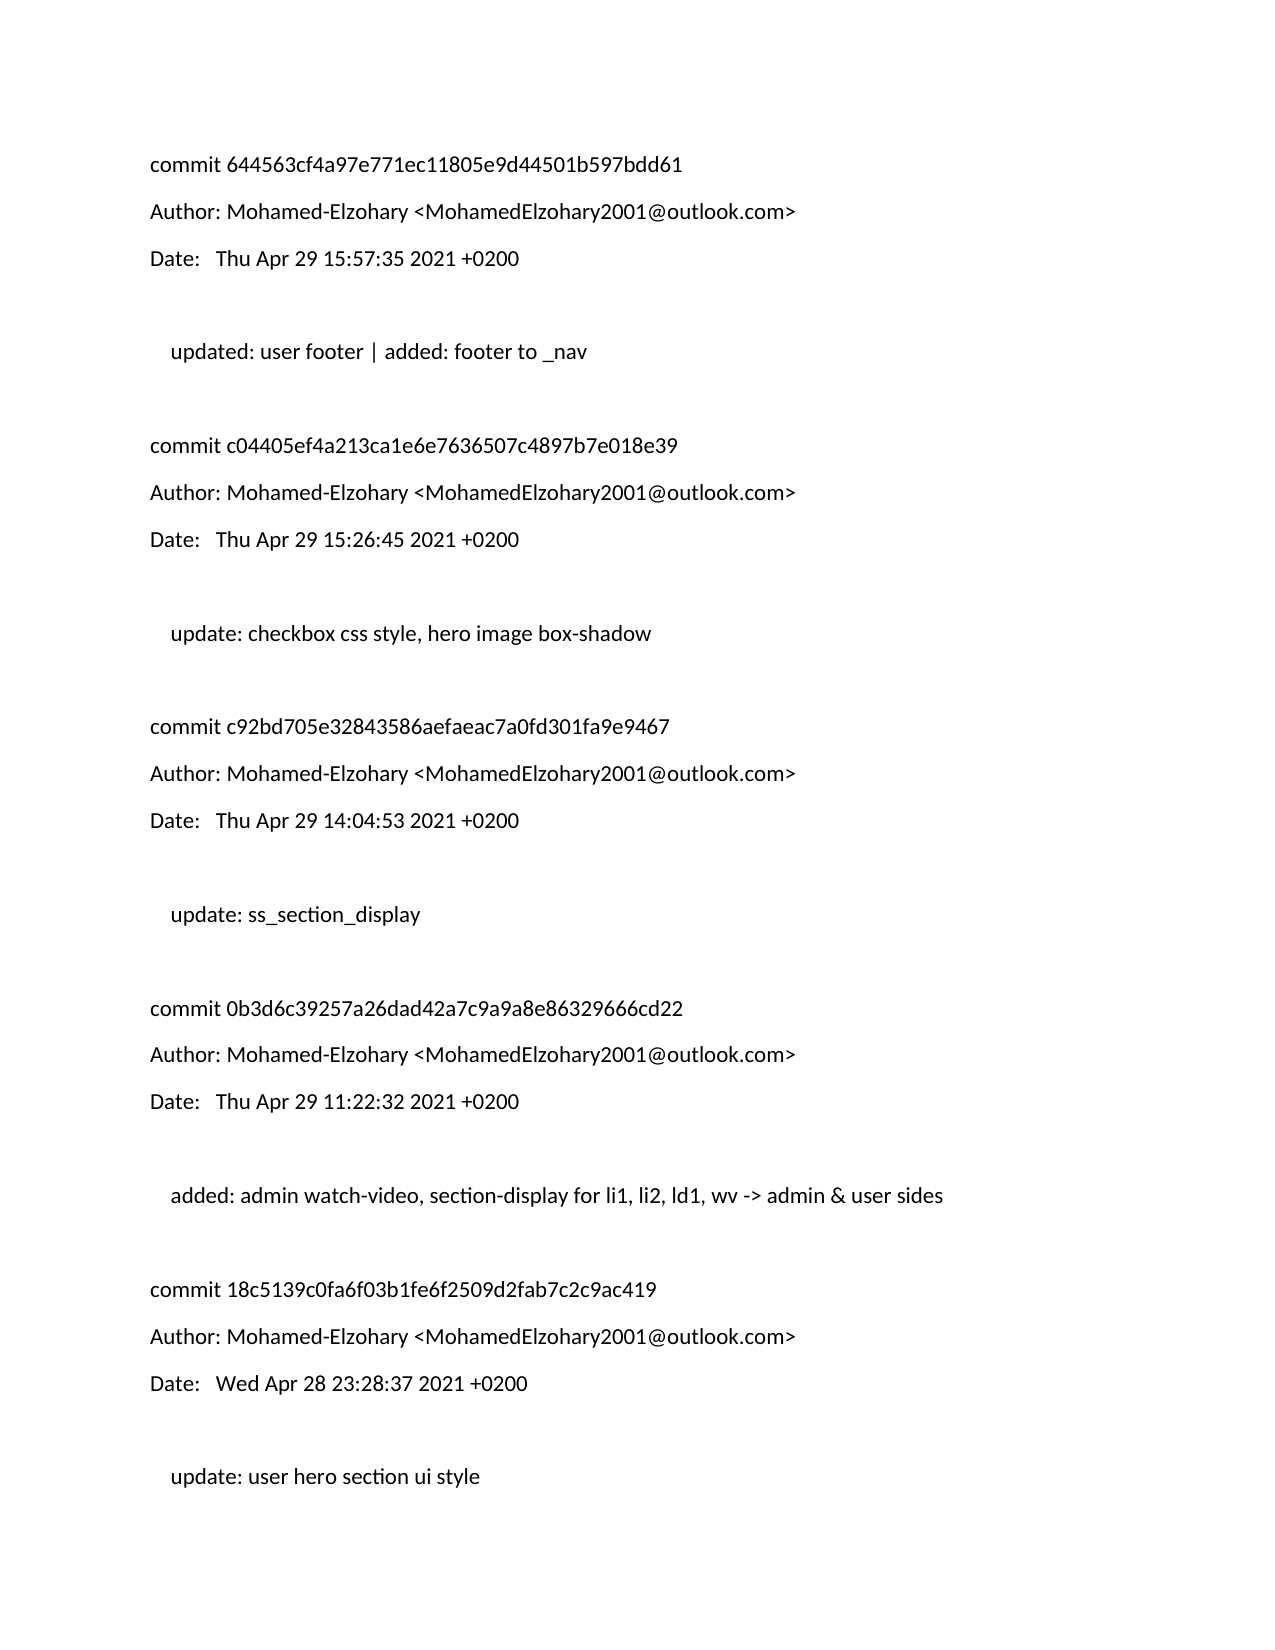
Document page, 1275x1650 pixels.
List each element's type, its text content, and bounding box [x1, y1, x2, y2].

text Date: Wed Apr 28 23:28:37 2021 +0200 [150, 1369, 1125, 1397]
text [150, 197, 1125, 225]
text Date: Thu Apr 29 11:22:32 2021 +0200 [150, 1087, 1125, 1116]
text commit 0b3d6c39257a26dad42a7c9a9a8e86329666cd22 [150, 994, 1125, 1022]
text Date: Thu Apr 29 15:57:35 2021 +0200 [150, 244, 1125, 272]
text update: ss_section_display [150, 900, 1125, 928]
text update: user hero section ui style [150, 1462, 1125, 1491]
text updated: user footer | added: footer to _nav [150, 337, 1125, 366]
text commit c04405ef4a213ca1e6e7636507c4897b7e018e39 [150, 431, 1125, 459]
text Date: Thu Apr 29 15:26:45 2021 +0200 [150, 525, 1125, 553]
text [150, 1322, 1125, 1350]
text commit 644563cf4a97e771ec11805e9d44501b597bdd61 [150, 150, 1125, 178]
text update: checkbox css style, hero image box-shadow [150, 619, 1125, 647]
text Author: Mohamed-Elzohary <MohamedElzohary2001@outlook.com> [150, 1041, 1125, 1069]
text Author: Mohamed-Elzohary <MohamedElzohary2001@outlook.com> [150, 478, 1125, 506]
text Date: Thu Apr 29 14:04:53 2021 +0200 [150, 806, 1125, 834]
text commit c92bd705e32843586aefaeac7a0fd301fa9e9467 [150, 712, 1125, 741]
text added: admin watch-video, section-display for li1, li2, ld1, wv -> admin & user sides [150, 1181, 1125, 1209]
text commit 18c5139c0fa6f03b1fe6f2509d2fab7c2c9ac419 [150, 1275, 1125, 1303]
text Author: Mohamed-Elzohary <MohamedElzohary2001@outlook.com> [150, 759, 1125, 787]
